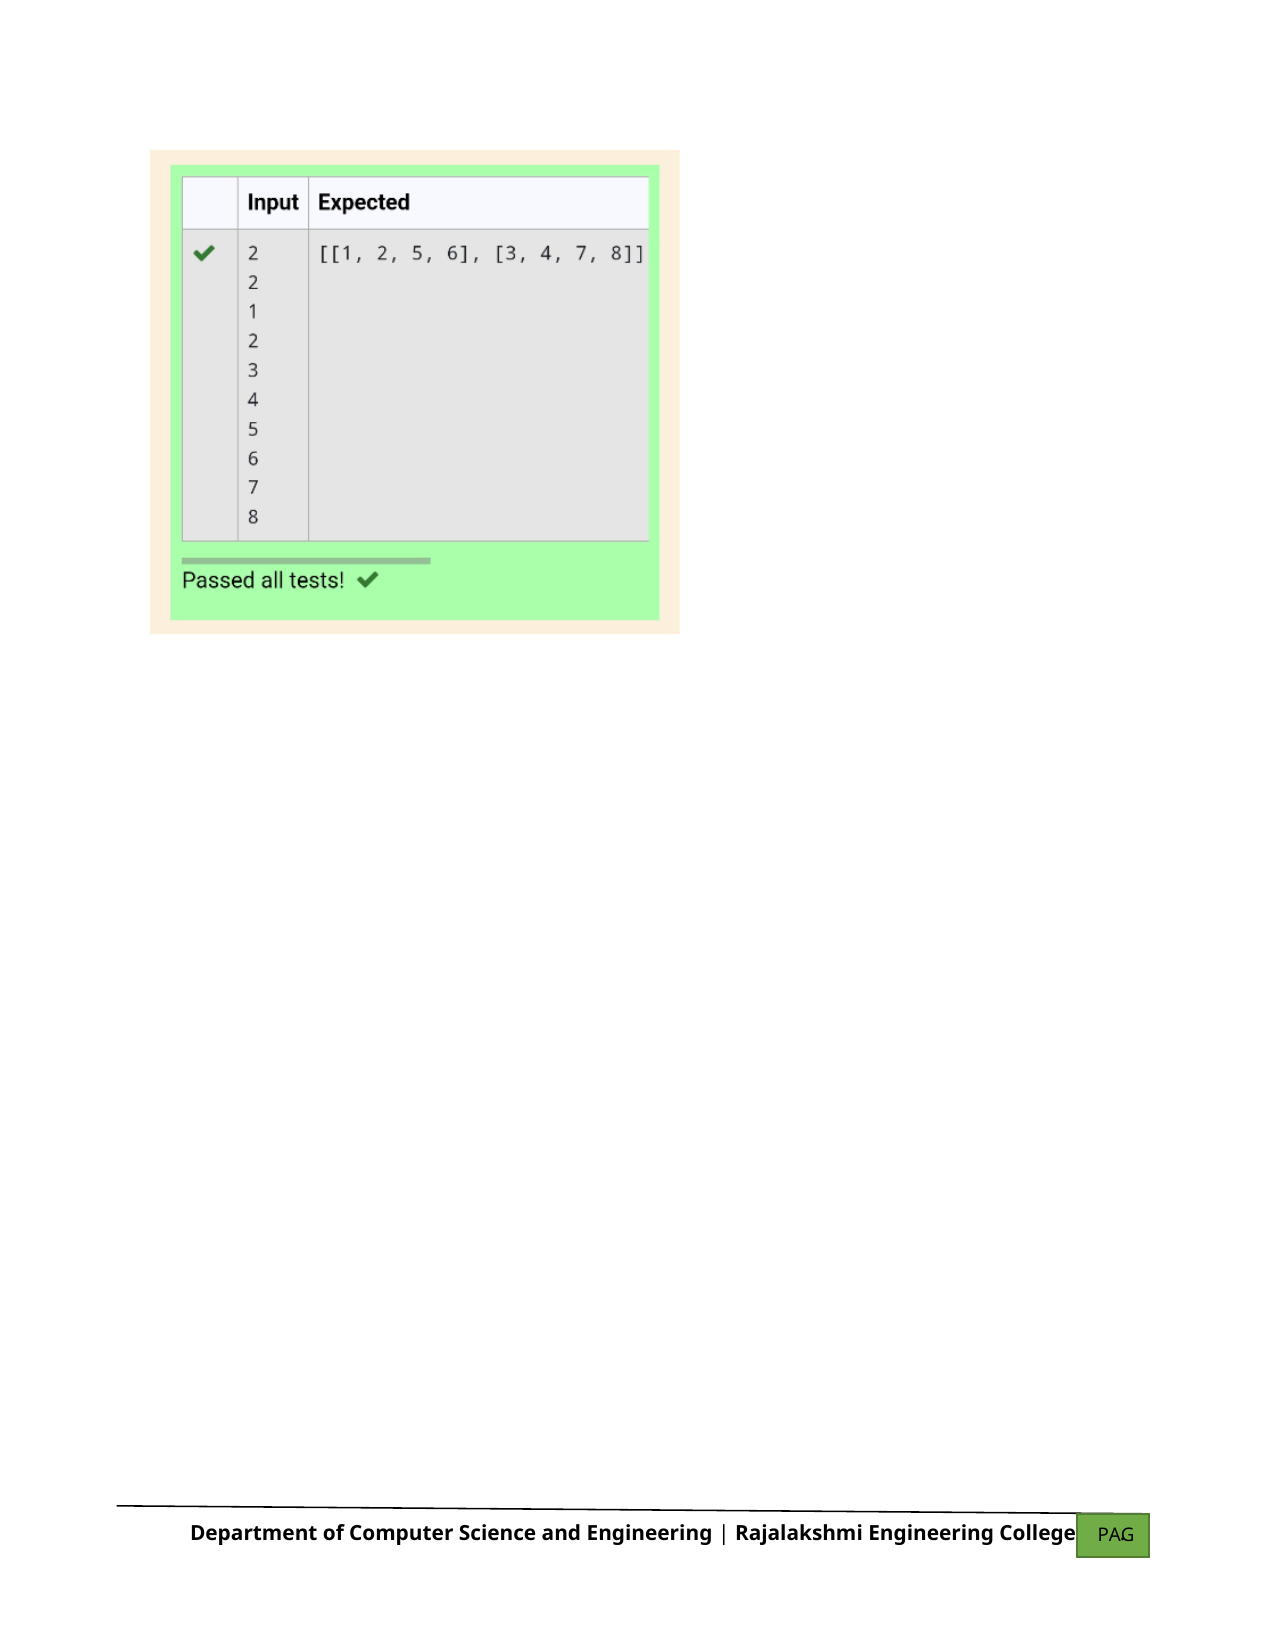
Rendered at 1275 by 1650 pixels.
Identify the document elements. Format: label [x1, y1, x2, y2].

picture [150, 150, 680, 634]
